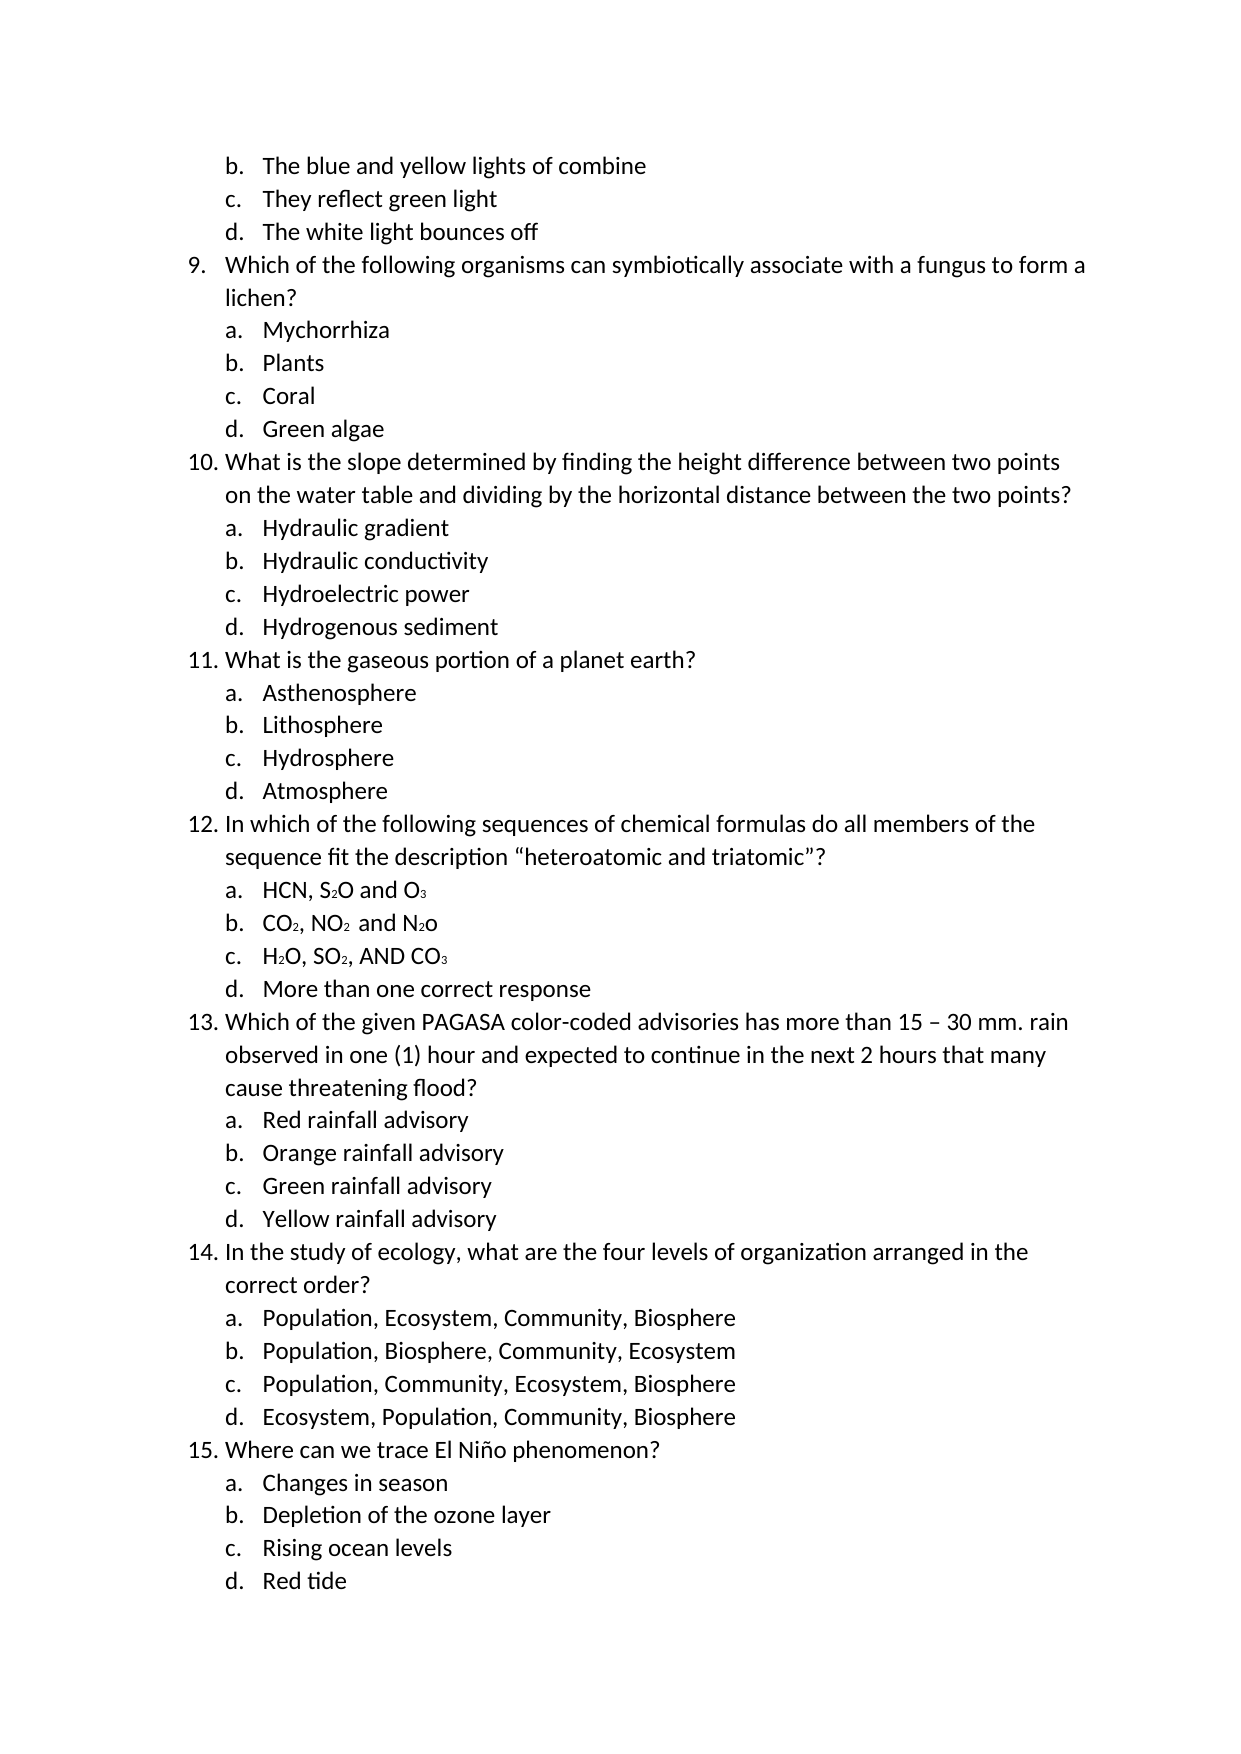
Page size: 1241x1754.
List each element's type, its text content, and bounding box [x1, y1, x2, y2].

list What is the gaseous portion of a planet earth? [187, 644, 1090, 674]
list CO2, NO2 and N2o [225, 907, 1090, 938]
list Lithosphere [225, 709, 1090, 740]
list H2O, SO2, AND CO3 [225, 940, 1090, 971]
list Red tide [225, 1565, 1090, 1596]
list Population, Biosphere, Community, Ecosystem [225, 1335, 1090, 1366]
list HCN, S2O and O3 [225, 874, 1090, 905]
list In which of the following sequences of chemical formulas do all members of the sequence fit the description “heteroatomic and triatomic”? [187, 808, 1090, 872]
list Plants [225, 347, 1090, 378]
list Hydrosphere [225, 742, 1090, 773]
list Hydroelectric power [225, 578, 1090, 608]
list Orange rainfall advisory [225, 1137, 1090, 1168]
list Atmosphere [225, 775, 1090, 806]
list Yellow rainfall advisory [225, 1203, 1090, 1234]
list The blue and yellow lights of combine [225, 150, 1090, 181]
list Depletion of the ozone layer [225, 1499, 1090, 1530]
list Where can we trace El Niño phenomenon? [187, 1434, 1090, 1464]
list Coral [225, 380, 1090, 411]
list Changes in season [225, 1467, 1090, 1497]
list Population, Ecosystem, Community, Biosphere [225, 1302, 1090, 1333]
list Red rainfall advisory [225, 1104, 1090, 1135]
list Green rainfall advisory [225, 1170, 1090, 1201]
list More than one correct response [225, 973, 1090, 1003]
list In the study of ecology, what are the four levels of organization arranged in the correct order? [187, 1236, 1090, 1300]
list Which of the given PAGASA color-coded advisories has more than 15 – 30 mm. rain observed in one (1) hour and expected to continue in the next 2 hours that many cause threatening flood? [187, 1006, 1090, 1102]
list The white light bounces off [225, 216, 1090, 246]
list Hydraulic conductivity [225, 545, 1090, 576]
list Population, Community, Ecosystem, Biosphere [225, 1368, 1090, 1398]
list Hydrogenous sediment [225, 611, 1090, 641]
list What is the slope determined by finding the height difference between two points on the water table and dividing by the horizontal distance between the two points? [187, 446, 1090, 510]
list Asthenosphere [225, 677, 1090, 707]
list Hydraulic gradient [225, 512, 1090, 543]
list Which of the following organisms can symbiotically associate with a fungus to form a lichen? [187, 249, 1090, 312]
list Rising ocean levels [225, 1532, 1090, 1563]
list Mychorrhiza [225, 314, 1090, 345]
list Green algae [225, 413, 1090, 444]
list Ecosystem, Population, Community, Biosphere [225, 1401, 1090, 1431]
list They reflect green light [225, 183, 1090, 213]
